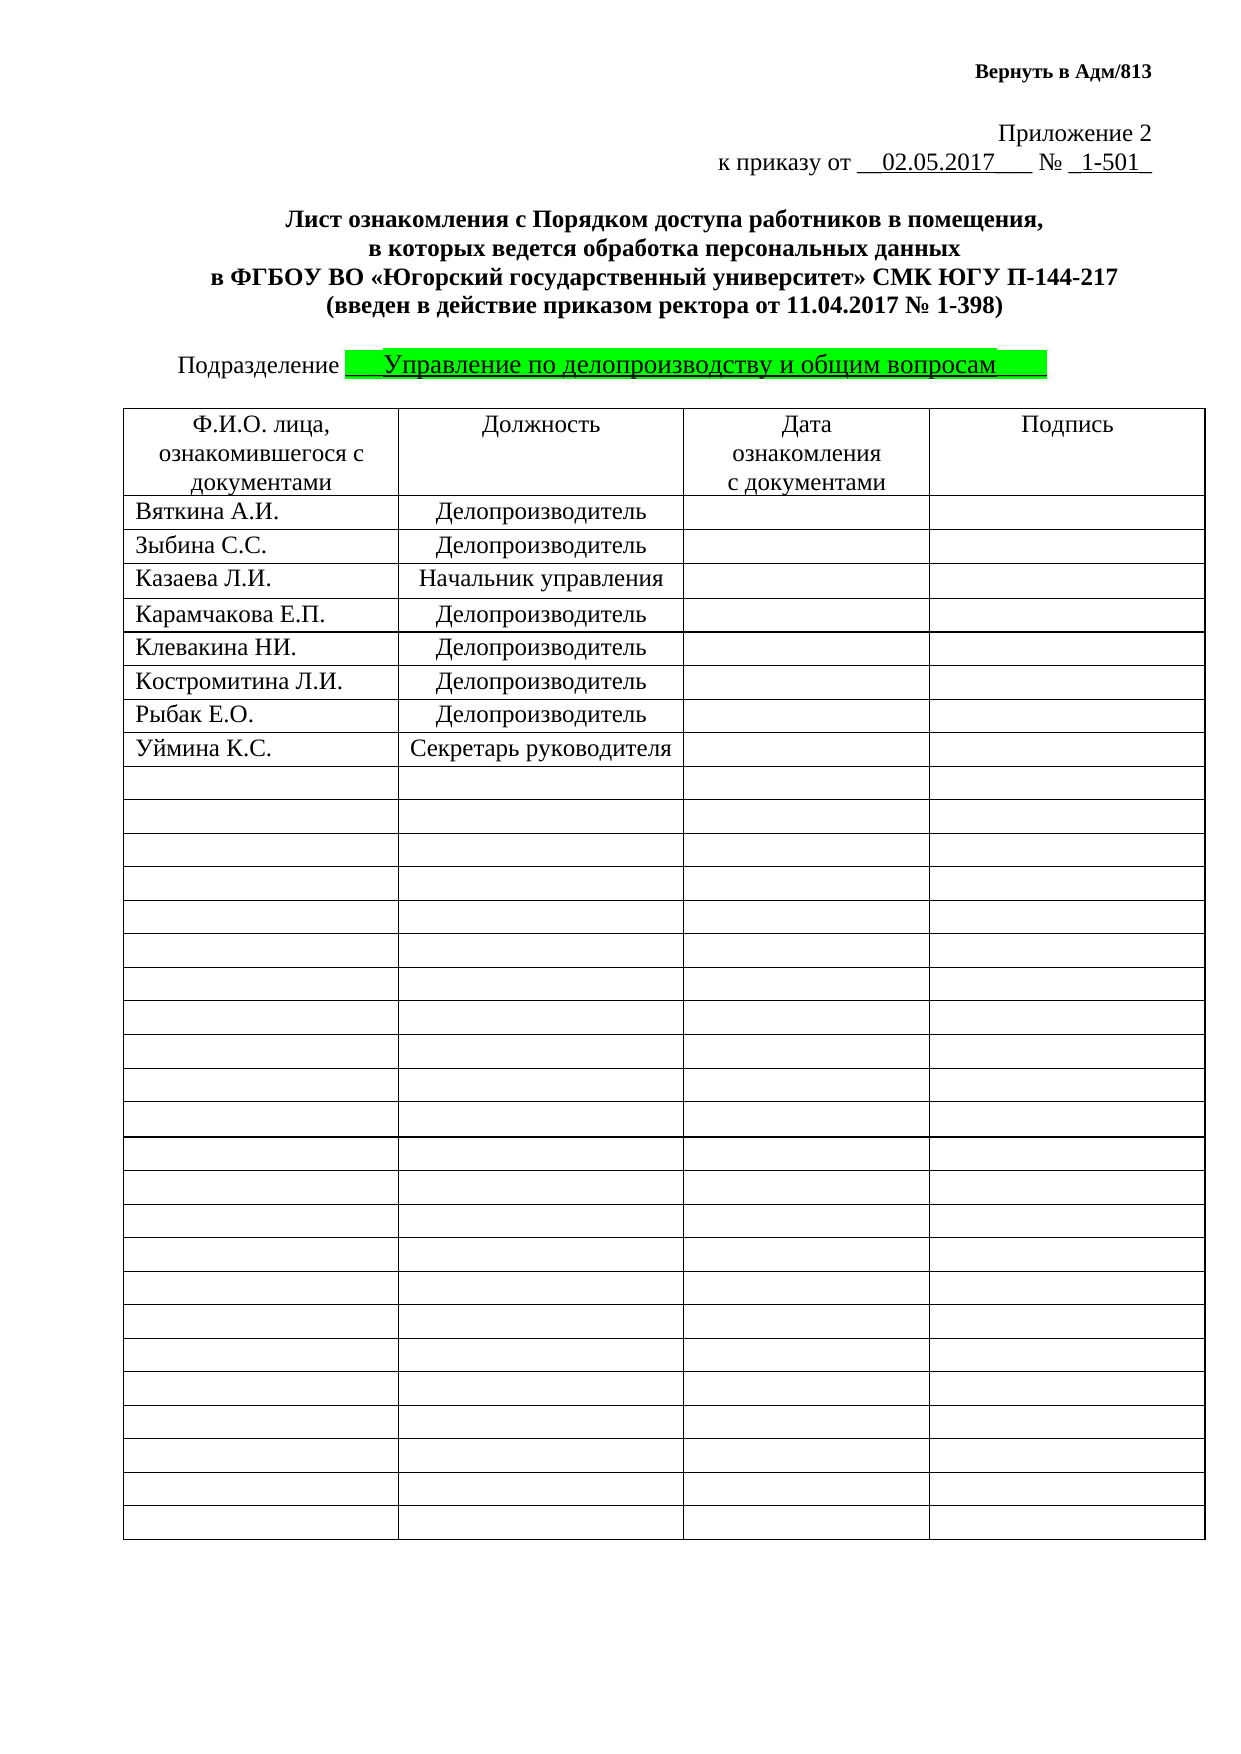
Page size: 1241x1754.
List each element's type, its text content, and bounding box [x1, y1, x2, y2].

table_cell Делопроизводитель [399, 700, 683, 732]
table_cell [930, 733, 1204, 766]
table_cell [684, 1205, 929, 1237]
table_cell [399, 834, 683, 866]
table_cell [399, 1372, 683, 1405]
table_cell [930, 633, 1204, 665]
table_cell [930, 1473, 1204, 1505]
table_cell [399, 1035, 683, 1067]
table_cell Делопроизводитель [399, 599, 683, 631]
table_cell [399, 767, 683, 799]
table_cell [399, 1406, 683, 1438]
table_cell [124, 901, 398, 933]
table_cell [930, 1339, 1204, 1371]
text в ФГБОУ ВО «Югорский государственный университет» СМК ЮГУ П-144-217 [177, 262, 1152, 291]
table_cell [684, 530, 929, 562]
table_cell [930, 1102, 1204, 1136]
table_cell [684, 564, 929, 598]
table_cell [399, 901, 683, 933]
text к приказу от __02.05.2017___ № _1-501_ [252, 147, 1152, 176]
table_cell [124, 800, 398, 833]
table_cell [399, 1171, 683, 1203]
table_cell [399, 1102, 683, 1136]
text Подразделение ___Управление по делопроизводству и общим вопросам____ [997, 348, 1152, 379]
table_cell [930, 1171, 1204, 1203]
table_cell Костромитина Л.И. [124, 666, 398, 698]
table_cell [930, 901, 1204, 933]
table_cell [399, 1339, 683, 1371]
table_cell [684, 767, 929, 799]
table_cell [399, 1272, 683, 1304]
table_cell [124, 1473, 398, 1505]
table_cell [124, 767, 398, 799]
text Приложение 2 [252, 118, 1152, 147]
table_cell [124, 1439, 398, 1472]
table_cell [399, 1439, 683, 1472]
table_cell [124, 1339, 398, 1371]
table_cell [399, 1305, 683, 1338]
table_cell [930, 564, 1204, 598]
table_cell [684, 867, 929, 900]
table_cell [124, 934, 398, 967]
table_cell [930, 1506, 1204, 1539]
table_cell [124, 1305, 398, 1338]
table_cell Вяткина А.И. [124, 496, 398, 529]
table_cell Карамчакова Е.П. [124, 599, 398, 631]
table_cell [684, 633, 929, 665]
table_cell [124, 1069, 398, 1101]
table_cell [684, 1439, 929, 1472]
table_cell [930, 1138, 1204, 1170]
table_header Подпись [930, 409, 1204, 495]
table_cell [684, 733, 929, 766]
text Подразделение ___Управление по делопроизводству и общим вопросам____ [177, 348, 383, 379]
table_cell [684, 1339, 929, 1371]
table_cell Делопроизводитель [399, 633, 683, 665]
table_cell Начальник управления [399, 564, 683, 598]
table_cell [684, 901, 929, 933]
table_cell [684, 1171, 929, 1203]
table_cell Казаева Л.И. [124, 564, 398, 598]
table_cell [930, 530, 1204, 562]
table_cell [930, 1205, 1204, 1237]
table_cell [684, 1406, 929, 1438]
table_cell [684, 834, 929, 866]
table_header Ф.И.О. лица, ознакомившегося с документами [124, 409, 398, 495]
table_cell [684, 666, 929, 698]
table_cell [684, 1238, 929, 1271]
table_cell [684, 1001, 929, 1034]
text в которых ведется обработка персональных данных [177, 233, 1152, 262]
table_cell [930, 1372, 1204, 1405]
table_cell [930, 834, 1204, 866]
table_cell [399, 1205, 683, 1237]
table_cell [930, 1035, 1204, 1067]
table_cell [930, 700, 1204, 732]
table_cell Клевакина НИ. [124, 633, 398, 665]
table_cell [124, 968, 398, 1000]
table_cell [930, 1305, 1204, 1338]
table_cell [684, 968, 929, 1000]
table_header Должность [399, 409, 683, 495]
table_cell [930, 1439, 1204, 1472]
table_cell Зыбина С.С. [124, 530, 398, 562]
table_cell [684, 1272, 929, 1304]
table_cell [124, 1102, 398, 1136]
table_cell [684, 1035, 929, 1067]
table_cell [124, 1138, 398, 1170]
table_cell [399, 800, 683, 833]
table_cell [399, 1138, 683, 1170]
table_cell [124, 1001, 398, 1034]
table_cell [684, 1069, 929, 1101]
table_cell Рыбак Е.О. [124, 700, 398, 732]
table_cell [930, 1238, 1204, 1271]
table_cell [399, 1001, 683, 1034]
table_cell [684, 496, 929, 529]
table_cell [124, 1171, 398, 1203]
table_cell [930, 1001, 1204, 1034]
table_cell Секретарь руководителя [399, 733, 683, 766]
table_cell [684, 934, 929, 967]
table_cell [684, 1138, 929, 1170]
table_cell [684, 1506, 929, 1539]
table_cell Делопроизводитель [399, 666, 683, 698]
table_cell [930, 666, 1204, 698]
table_cell [124, 1272, 398, 1304]
text Лист ознакомления с Порядком доступа работников в помещения, [177, 204, 1152, 233]
table_cell [930, 867, 1204, 900]
table_cell [684, 599, 929, 631]
table_cell [399, 934, 683, 967]
table_cell Делопроизводитель [399, 496, 683, 529]
table_cell [930, 1272, 1204, 1304]
text (введен в действие приказом ректора от 11.04.2017 № 1-398) [177, 291, 1152, 319]
table_cell [684, 1372, 929, 1405]
table_cell [124, 867, 398, 900]
table_cell [684, 800, 929, 833]
table_cell [684, 1305, 929, 1338]
table_cell [124, 1406, 398, 1438]
table_cell [124, 1372, 398, 1405]
table_cell [399, 1069, 683, 1101]
table_cell [684, 700, 929, 732]
table_cell [124, 834, 398, 866]
table_cell [124, 1205, 398, 1237]
table_cell Уймина К.С. [124, 733, 398, 766]
table_cell [930, 1069, 1204, 1101]
table_cell [399, 1506, 683, 1539]
table_cell [930, 934, 1204, 967]
table_cell [399, 867, 683, 900]
table_cell Делопроизводитель [399, 530, 683, 562]
table_cell [399, 1473, 683, 1505]
table_cell [930, 968, 1204, 1000]
table_cell [930, 800, 1204, 833]
table_cell [124, 1035, 398, 1067]
table_cell [930, 496, 1204, 529]
table_cell [930, 599, 1204, 631]
table_header Дата ознакомления с документами [684, 409, 929, 495]
table_cell [399, 1238, 683, 1271]
table_cell [399, 968, 683, 1000]
table_cell [930, 767, 1204, 799]
table_cell [684, 1473, 929, 1505]
table_cell [930, 1406, 1204, 1438]
table_cell [124, 1506, 398, 1539]
table_cell [124, 1238, 398, 1271]
table_cell [684, 1102, 929, 1136]
